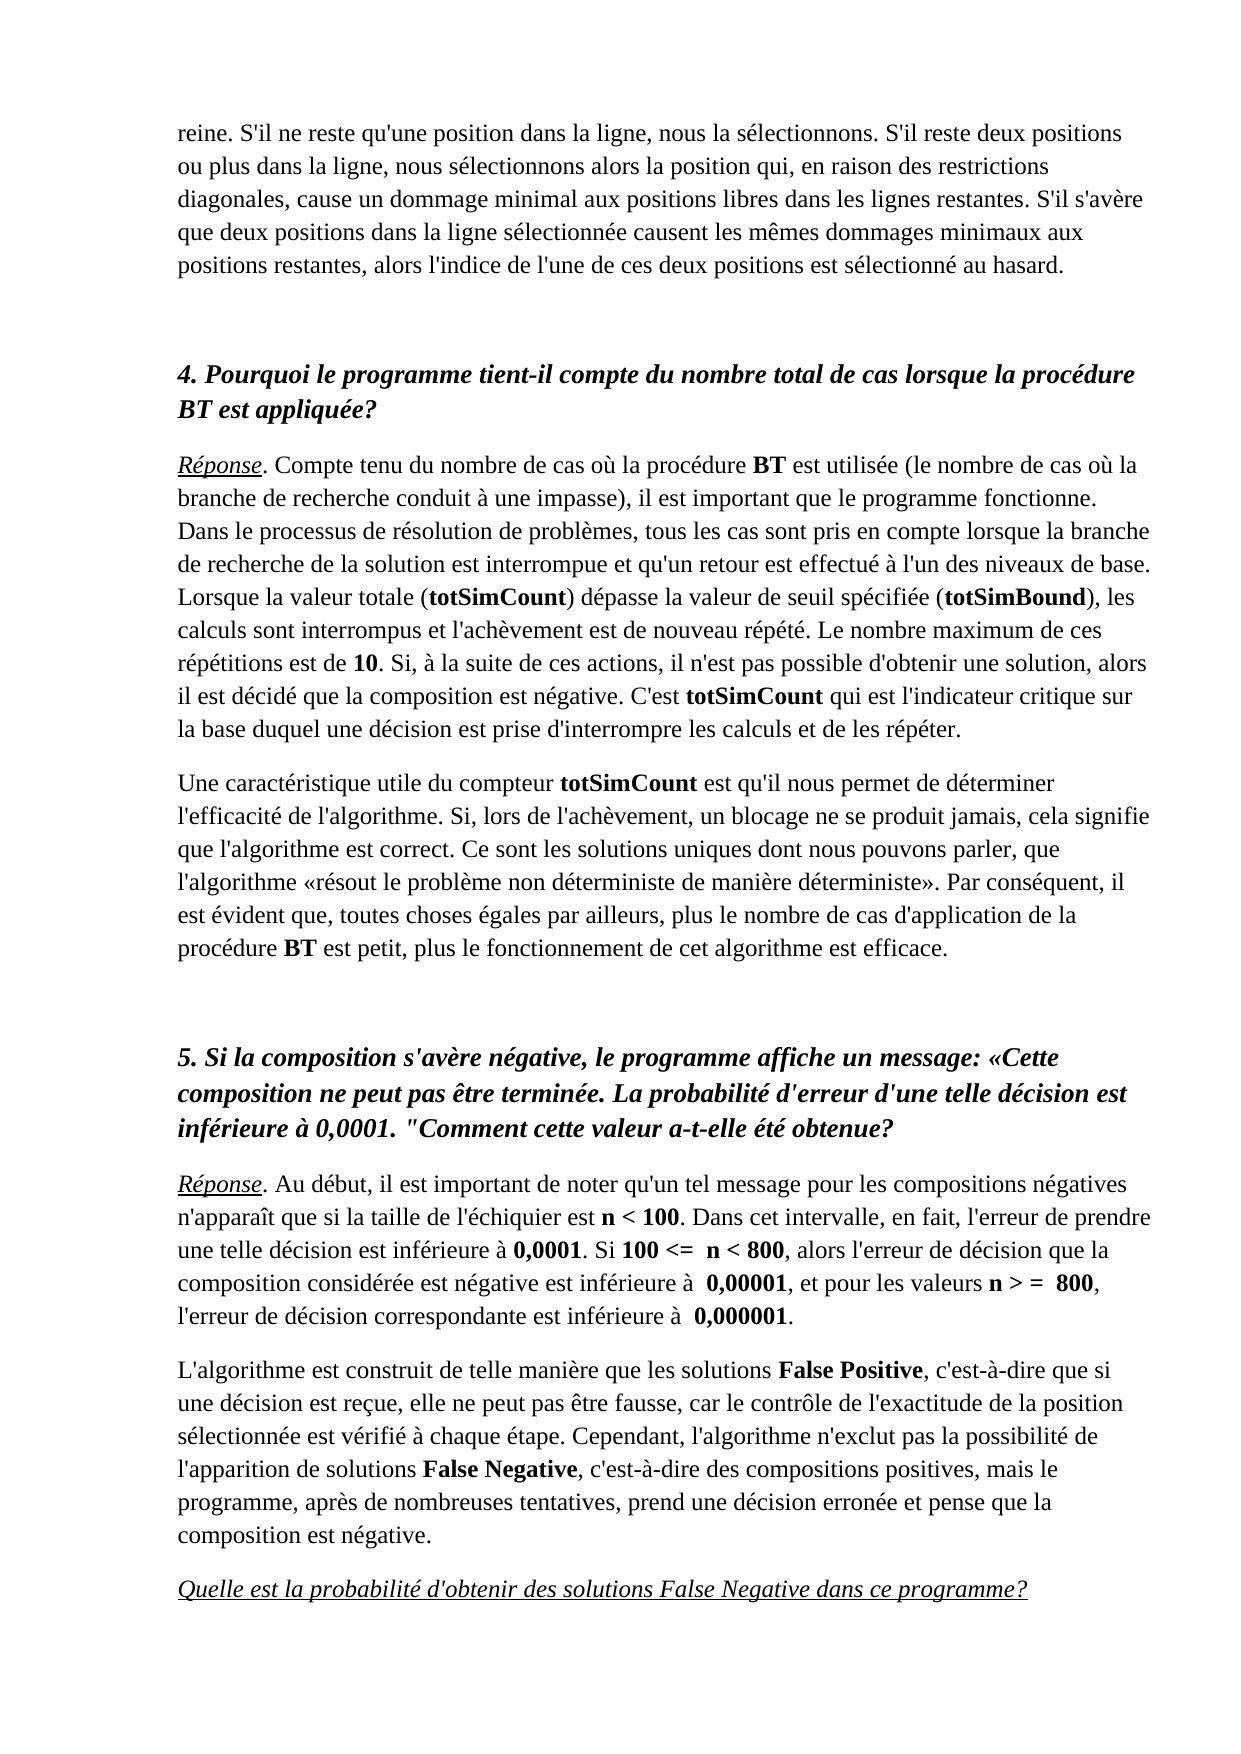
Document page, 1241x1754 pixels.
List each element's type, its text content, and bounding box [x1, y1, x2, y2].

text Réponse. Compte tenu du nombre de cas où la procédure BT est utilisée (le nombre de cas où la branche de recherche conduit à une impasse), il est important que le programme fonctionne. Dans le processus de résolution de problèmes, tous les cas sont pris en compte lorsque la branche de recherche de la solution est interrompue et qu'un retour est effectué à l'un des niveaux de base. Lorsque la valeur totale (totSimCount) dépasse la valeur de seuil spécifiée (totSimBound), les calculs sont interrompus et l'achèvement est de nouveau répété. Le nombre maximum de ces répétitions est de 10. Si, à la suite de ces actions, il n'est pas possible d'obtenir une solution, alors il est décidé que la composition est négative. C'est totSimCount qui est l'indicateur critique sur la base duquel une décision est prise d'interrompre les calculs et de les répéter. [177, 450, 1152, 743]
text Réponse. Au début, il est important de noter qu'un tel message pour les compositions négatives n'apparaît que si la taille de l'échiquier est n < 100. Dans cet intervalle, en fait, l'erreur de prendre une telle décision est inférieure à 0,0001. Si 100 <= n < 800, alors l'erreur de décision que la composition considérée est négative est inférieure à 0,00001, et pour les valeurs n > = 800, l'erreur de décision correspondante est inférieure à 0,000001. [177, 1169, 1152, 1330]
text L'algorithme est construit de telle manière que les solutions False Positive, c'est-à-dire que si une décision est reçue, elle ne peut pas être fausse, car le contrôle de l'exactitude de la position sélectionnée est vérifié à chaque étape. Cependant, l'algorithme n'exclut pas la possibilité de l'apparition de solutions False Negative, c'est-à-dire des compositions positives, mais le programme, après de nombreuses tentatives, prend une décision erronée et pense que la composition est négative. [177, 1355, 1152, 1549]
text 5. Si la composition s'avère négative, le programme affiche un message: «Cette composition ne peut pas être terminée. La probabilité d'erreur d'une telle décision est inférieure à 0,0001. "Comment cette valeur a-t-elle été obtenue? [177, 1041, 1152, 1144]
text Quelle est la probabilité d'obtenir des solutions False Negative dans ce programme? [177, 1574, 1152, 1603]
text 4. Pourquoi le programme tient-il compte du nombre total de cas lorsque la procédure BT est appliquée? [177, 358, 1152, 425]
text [177, 118, 1152, 279]
text Une caractéristique utile du compteur totSimCount est qu'il nous permet de déterminer l'efficacité de l'algorithme. Si, lors de l'achèvement, un blocage ne se produit jamais, cela signifie que l'algorithme est correct. Ce sont les solutions uniques dont nous pouvons parler, que l'algorithme «résout le problème non déterministe de manière déterministe». Par conséquent, il est évident que, toutes choses égales par ailleurs, plus le nombre de cas d'application de la procédure BT est petit, plus le fonctionnement de cet algorithme est efficace. [177, 768, 1152, 962]
